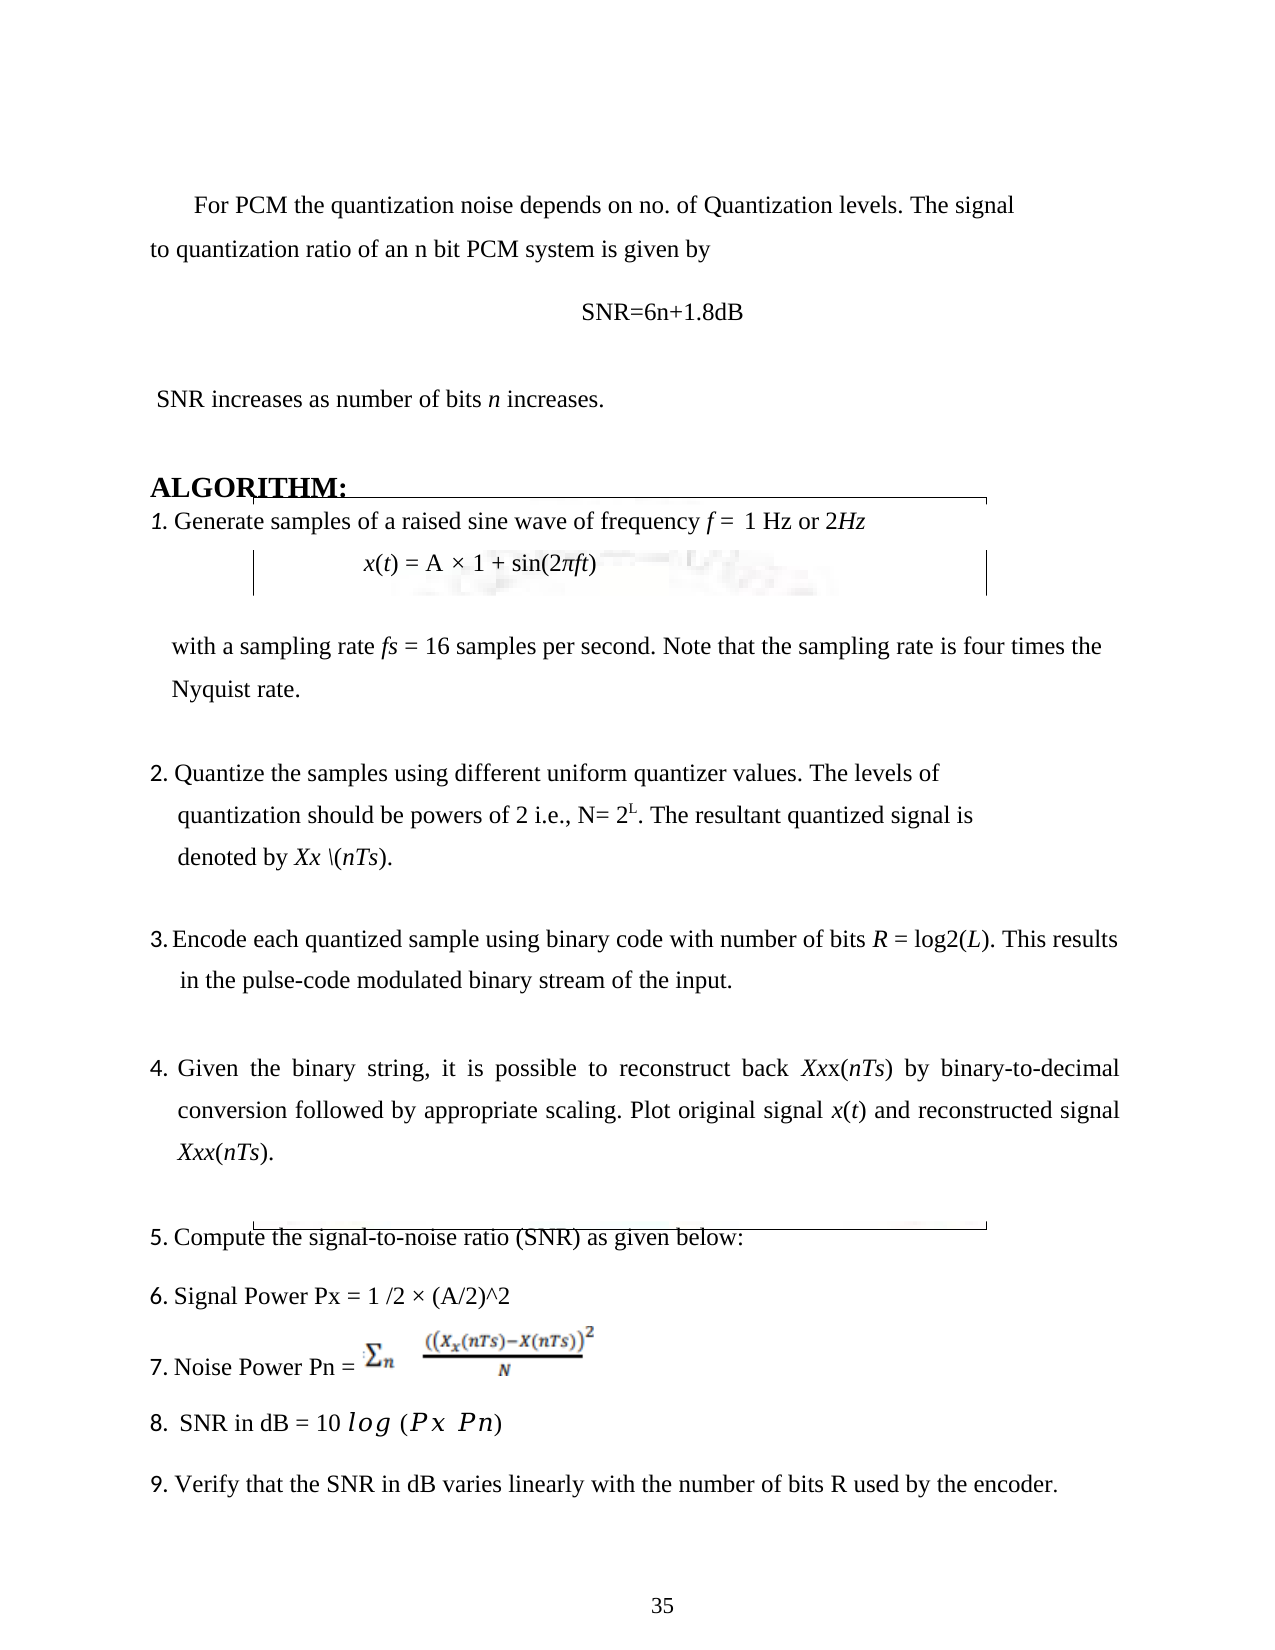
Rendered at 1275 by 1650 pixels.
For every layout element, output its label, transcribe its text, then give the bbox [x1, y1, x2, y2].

picture [362, 1326, 594, 1376]
list Noise Power Pn = [149, 1327, 1254, 1381]
subtitle ALGORITHM: [150, 471, 1254, 505]
text 8. SNR in dB = 10 𝑙𝑜𝑔 (𝑃𝑥 𝑃𝑛) [149, 1406, 1254, 1437]
text with a sampling rate fs = 16 samples per second. Note that the sampling rate is four times the Nyquist rate. [171, 631, 1123, 703]
list Generate samples of a raised sine wave of frequency f = 1 Hz or 2Hz [149, 505, 1254, 535]
text SNR increases as number of bits n increases. [156, 384, 1254, 413]
text For PCM the quantization noise depends on no. of Quantization levels. The signal to quantization ratio of an n bit PCM system is given by [150, 191, 1037, 262]
text 9. Verify that the SNR in dB varies linearly with the number of bits R used by the encoder. [149, 1468, 1254, 1499]
list Quantize the samples using different uniform quantizer values. The levels of quantization should be powers of 2 i.e., N= 2L. The resultant quantized signal is denoted by Xx \(nTs). [149, 757, 1055, 871]
text x(t) = A × 1 + sin(2πft) [364, 548, 1254, 576]
list Signal Power Px = 1 /2 × (A/2)^2 [149, 1280, 1254, 1311]
list Given the binary string, it is possible to reconstruct back Xxx(nTs) by binary-to-decimal conversion followed by appropriate scaling. Plot original signal x(t) and reconstructed signal Xxx(nTs). [149, 1052, 1120, 1166]
list Compute the signal-to-noise ratio (SNR) as given below: [149, 1221, 1254, 1251]
text SNR=6n+1.8dB [147, 297, 1177, 326]
picture [254, 550, 986, 595]
list Encode each quantized sample using binary code with number of bits R = log2(L). This results in the pulse-code modulated binary stream of the input. [149, 923, 1118, 994]
